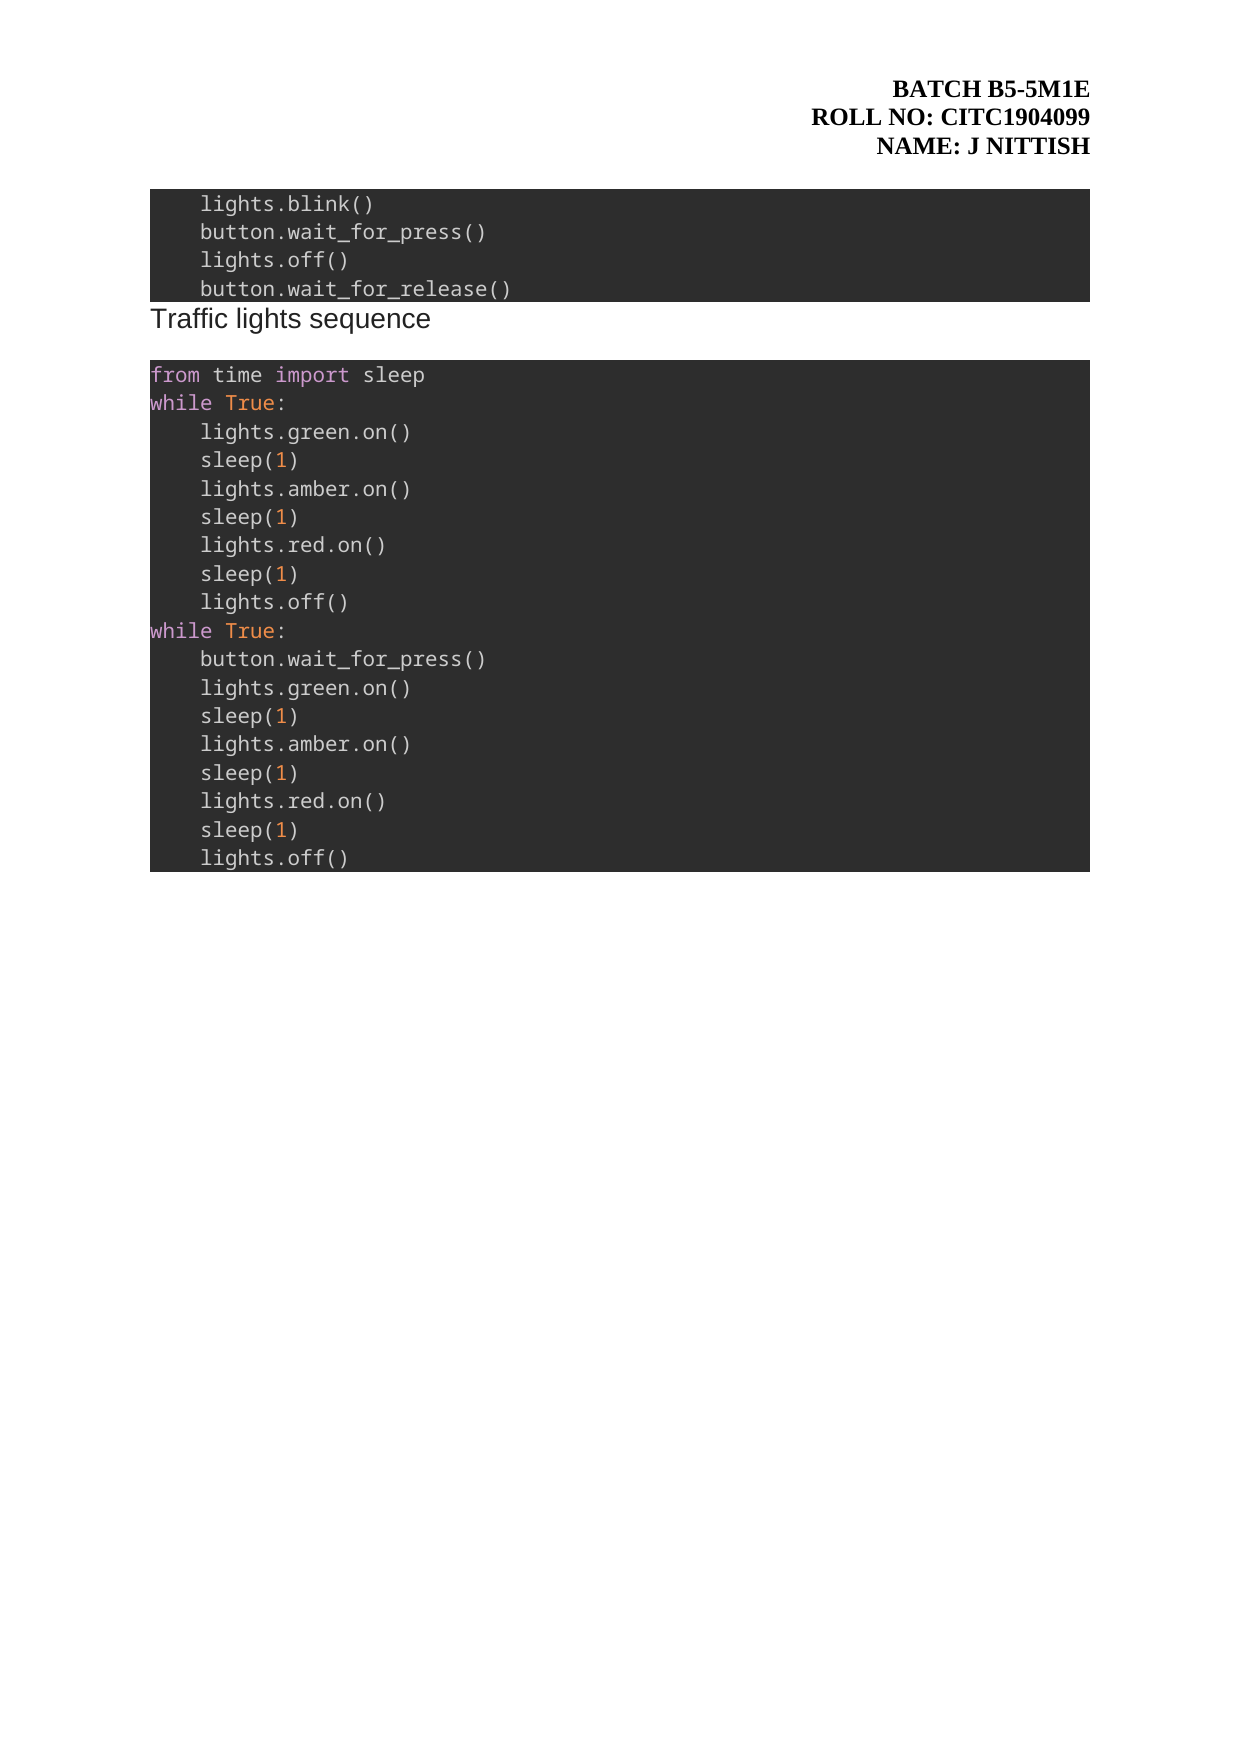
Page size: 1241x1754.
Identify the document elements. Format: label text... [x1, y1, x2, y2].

text lights.red.on() [150, 531, 1090, 559]
subtitle Traffic lights sequence [150, 302, 1090, 335]
text sleep(1) [150, 502, 1090, 531]
text button.wait_for_press() [150, 217, 1090, 246]
text lights.amber.on() [150, 729, 1090, 758]
text lights.red.on() [150, 786, 1090, 815]
text lights.green.on() [150, 673, 1090, 701]
text sleep(1) [150, 815, 1090, 843]
text lights.off() [150, 843, 1090, 872]
text button.wait_for_press() [150, 644, 1090, 673]
text from time import sleep [150, 360, 1090, 388]
text while True: [150, 616, 1090, 644]
text sleep(1) [150, 445, 1090, 474]
text lights.green.on() [150, 417, 1090, 445]
text sleep(1) [150, 559, 1090, 587]
text lights.off() [150, 587, 1090, 616]
text lights.amber.on() [150, 474, 1090, 502]
text sleep(1) [150, 701, 1090, 729]
text lights.blink() [150, 189, 1090, 217]
text lights.off() [150, 246, 1090, 274]
text sleep(1) [150, 758, 1090, 786]
text while True: [150, 388, 1090, 417]
text button.wait_for_release() [150, 274, 1090, 302]
